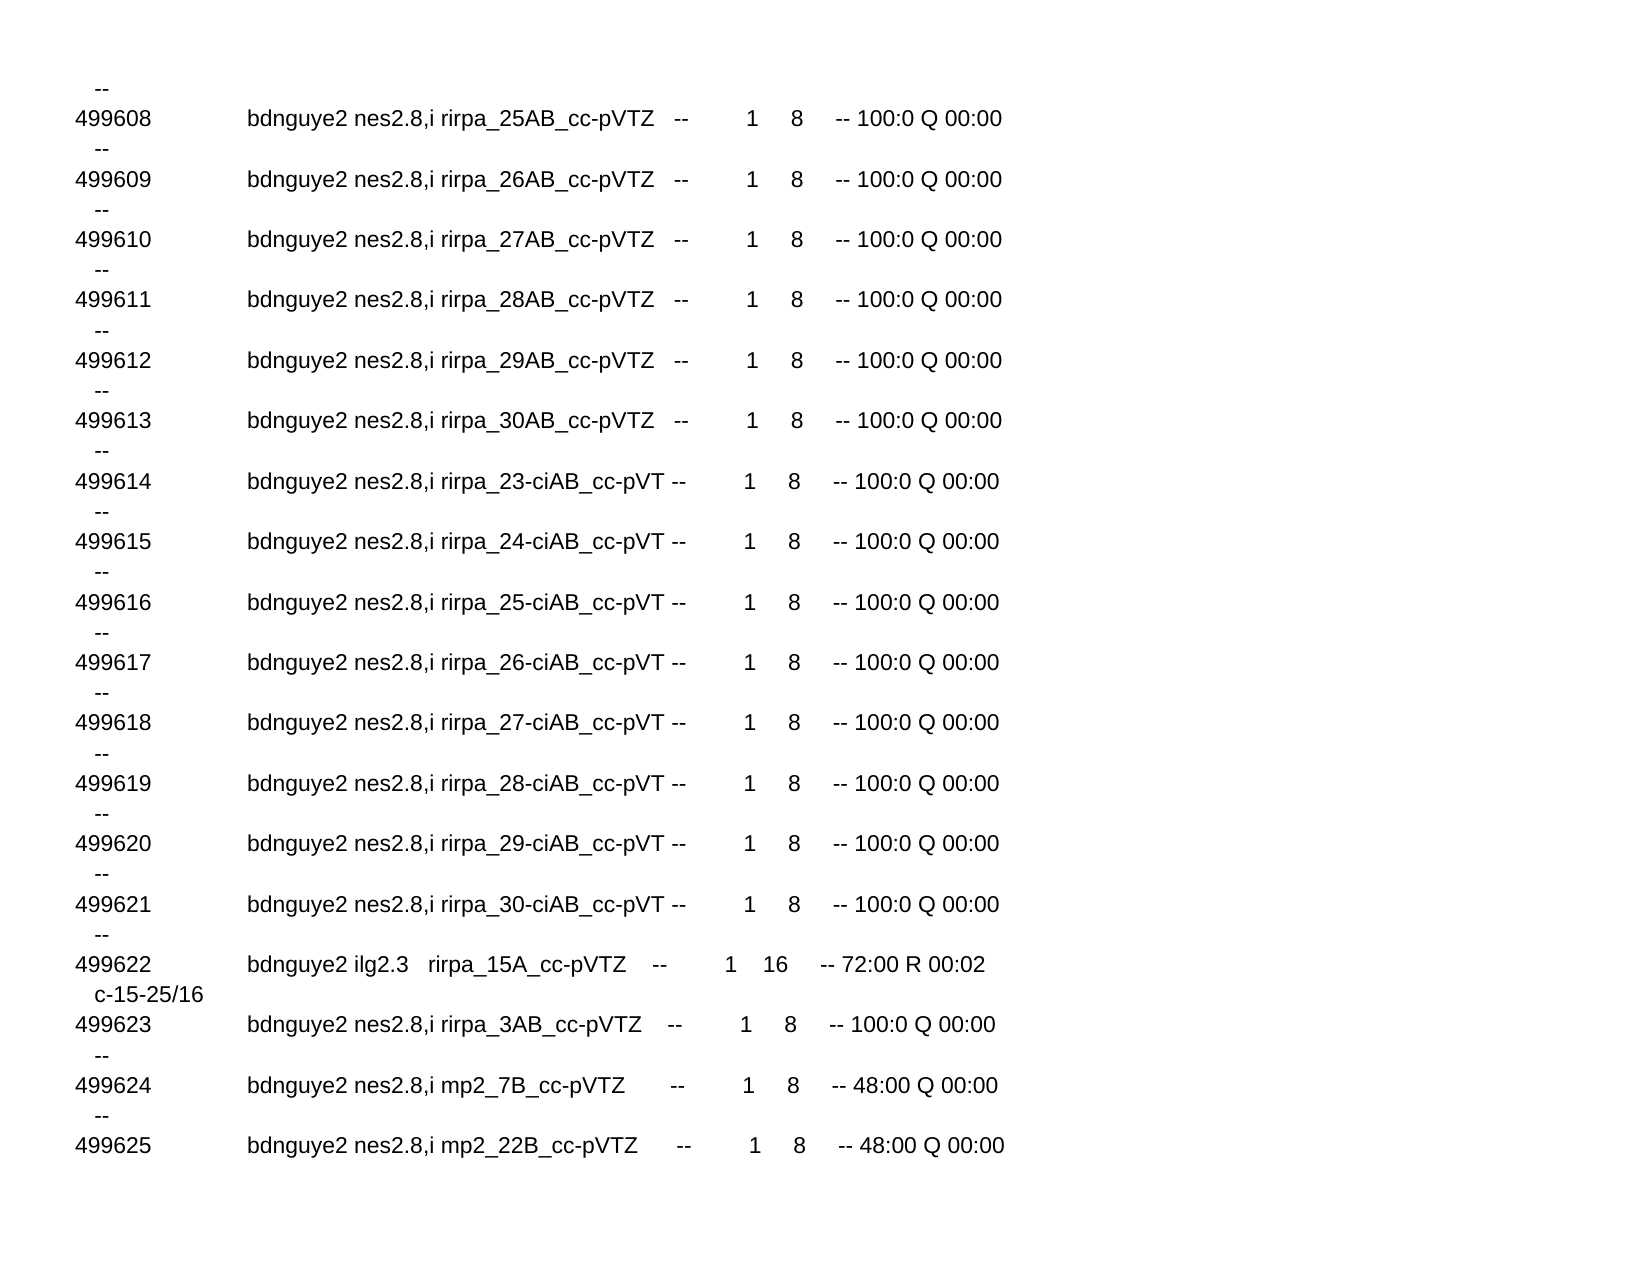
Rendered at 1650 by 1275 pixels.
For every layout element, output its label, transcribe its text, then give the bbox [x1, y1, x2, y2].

text -- [75, 196, 1575, 222]
text -- [75, 739, 1575, 766]
text 499611 bdnguye2 nes2.8,i rirpa_28AB_cc-pVTZ -- 1 8 -- 100:0 Q 00:00 [75, 286, 1575, 313]
text 499609 bdnguye2 nes2.8,i rirpa_26AB_cc-pVTZ -- 1 8 -- 100:0 Q 00:00 [75, 166, 1575, 192]
text c-15-25/16 [75, 981, 1575, 1008]
text -- [75, 679, 1575, 706]
text -- [75, 317, 1575, 343]
text 499608 bdnguye2 nes2.8,i rirpa_25AB_cc-pVTZ -- 1 8 -- 100:0 Q 00:00 [75, 105, 1575, 132]
text -- [75, 800, 1575, 826]
text -- [75, 437, 1575, 464]
text 499610 bdnguye2 nes2.8,i rirpa_27AB_cc-pVTZ -- 1 8 -- 100:0 Q 00:00 [75, 226, 1575, 252]
text 499620 bdnguye2 nes2.8,i rirpa_29-ciAB_cc-pVT -- 1 8 -- 100:0 Q 00:00 [75, 830, 1575, 857]
text -- [75, 1042, 1575, 1068]
text 499624 bdnguye2 nes2.8,i mp2_7B_cc-pVTZ -- 1 8 -- 48:00 Q 00:00 [75, 1072, 1575, 1098]
text -- [75, 921, 1575, 947]
text 499619 bdnguye2 nes2.8,i rirpa_28-ciAB_cc-pVT -- 1 8 -- 100:0 Q 00:00 [75, 770, 1575, 796]
text 499623 bdnguye2 nes2.8,i rirpa_3AB_cc-pVTZ -- 1 8 -- 100:0 Q 00:00 [75, 1011, 1575, 1038]
text -- [75, 1102, 1575, 1128]
text 499622 bdnguye2 ilg2.3 rirpa_15A_cc-pVTZ -- 1 16 -- 72:00 R 00:02 [75, 951, 1575, 977]
text -- [75, 256, 1575, 283]
text 499621 bdnguye2 nes2.8,i rirpa_30-ciAB_cc-pVT -- 1 8 -- 100:0 Q 00:00 [75, 891, 1575, 917]
text -- [75, 75, 1575, 101]
text -- [75, 377, 1575, 403]
text 499612 bdnguye2 nes2.8,i rirpa_29AB_cc-pVTZ -- 1 8 -- 100:0 Q 00:00 [75, 347, 1575, 373]
text 499618 bdnguye2 nes2.8,i rirpa_27-ciAB_cc-pVT -- 1 8 -- 100:0 Q 00:00 [75, 709, 1575, 736]
text -- [75, 558, 1575, 585]
text -- [75, 860, 1575, 887]
text 499615 bdnguye2 nes2.8,i rirpa_24-ciAB_cc-pVT -- 1 8 -- 100:0 Q 00:00 [75, 528, 1575, 554]
text 499616 bdnguye2 nes2.8,i rirpa_25-ciAB_cc-pVT -- 1 8 -- 100:0 Q 00:00 [75, 588, 1575, 615]
text 499617 bdnguye2 nes2.8,i rirpa_26-ciAB_cc-pVT -- 1 8 -- 100:0 Q 00:00 [75, 649, 1575, 675]
text 499625 bdnguye2 nes2.8,i mp2_22B_cc-pVTZ -- 1 8 -- 48:00 Q 00:00 [75, 1132, 1575, 1159]
text -- [75, 135, 1575, 162]
text -- [75, 619, 1575, 645]
text -- [75, 498, 1575, 524]
text 499613 bdnguye2 nes2.8,i rirpa_30AB_cc-pVTZ -- 1 8 -- 100:0 Q 00:00 [75, 407, 1575, 434]
text 499614 bdnguye2 nes2.8,i rirpa_23-ciAB_cc-pVT -- 1 8 -- 100:0 Q 00:00 [75, 468, 1575, 494]
